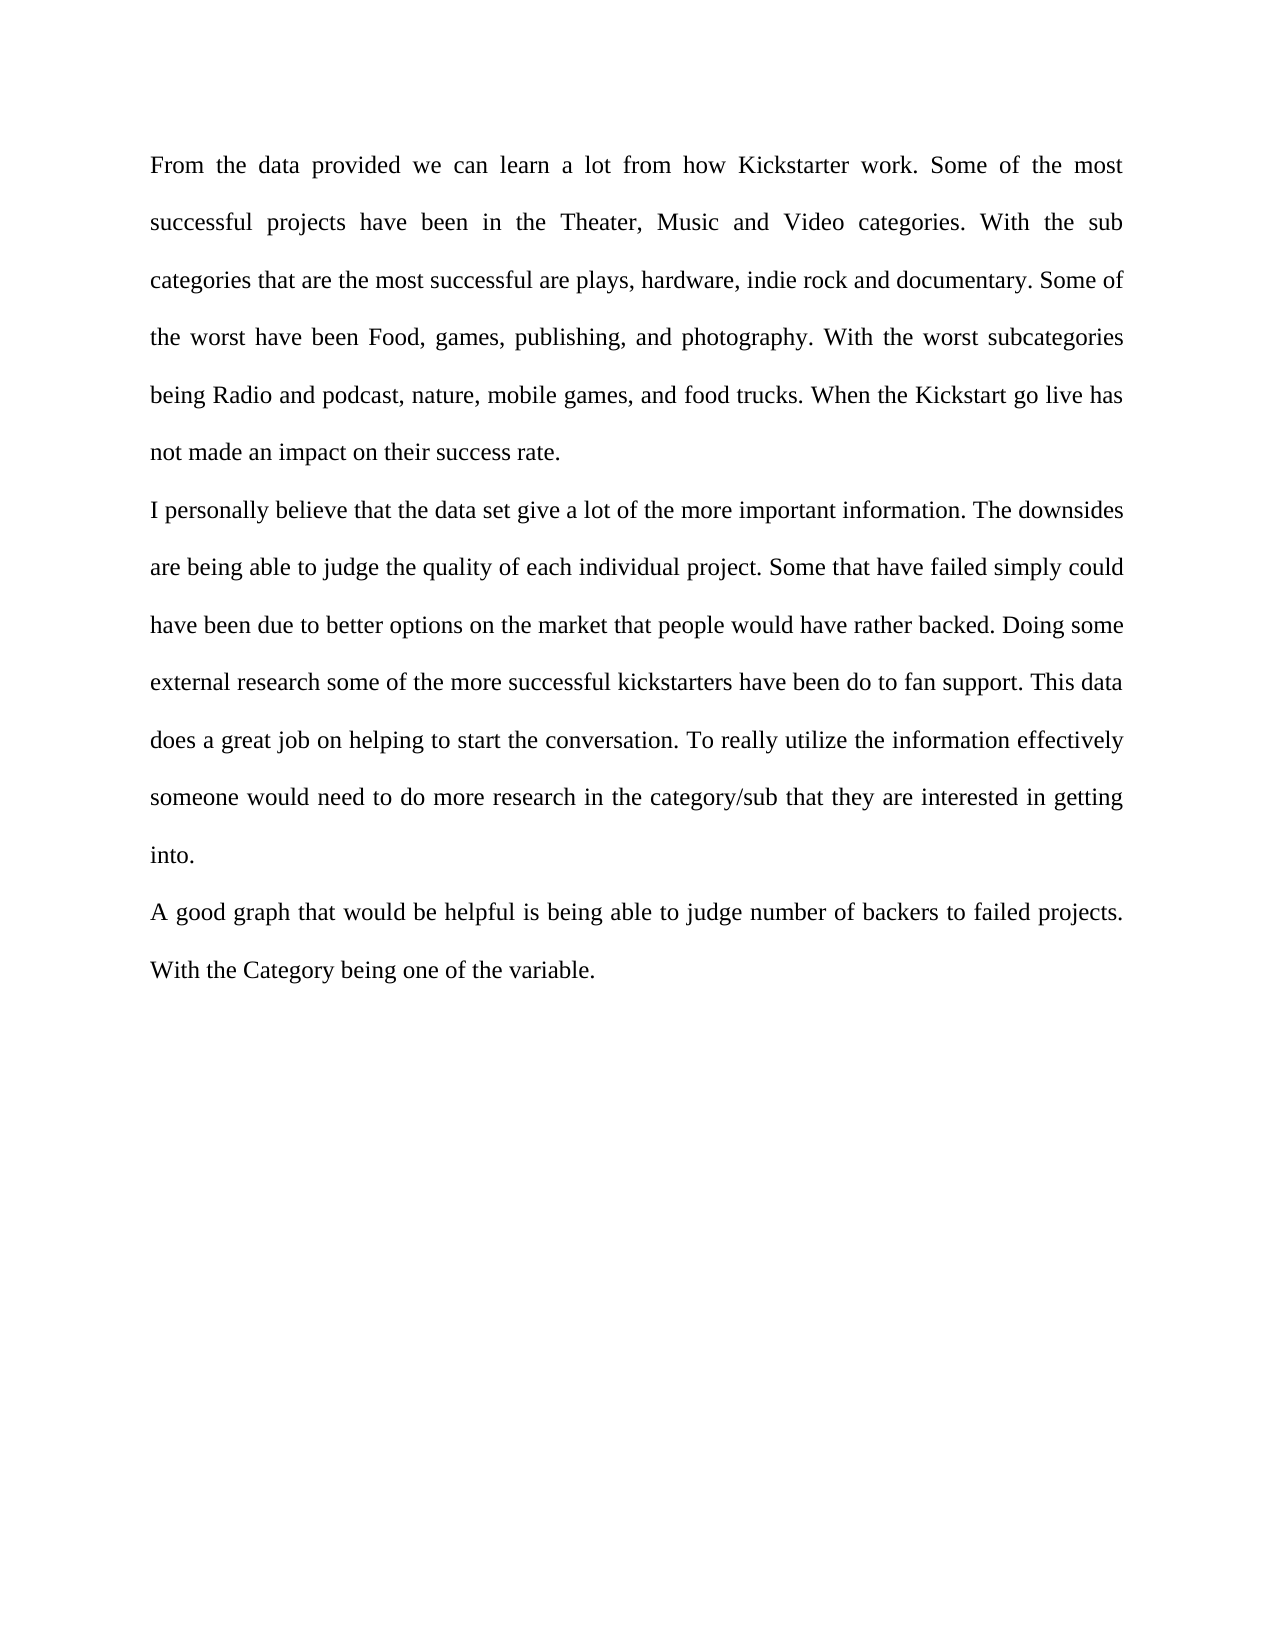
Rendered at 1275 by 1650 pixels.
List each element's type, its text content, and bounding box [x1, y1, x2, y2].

text From the data provided we can learn a lot from how Kickstarter work. Some of the most successful projects have been in the Theater, Music and Video categories. With the sub categories that are the most successful are plays, hardware, indie rock and documentary. Some of the worst have been Food, games, publishing, and photography. With the worst subcategories being Radio and podcast, nature, mobile games, and food trucks. When the Kickstart go live has not made an impact on their success rate. [150, 150, 1125, 466]
text A good graph that would be helpful is being able to judge number of backers to failed projects. With the Category being one of the variable. [150, 897, 1125, 984]
text I personally believe that the data set give a lot of the more important information. The downsides are being able to judge the quality of each individual project. Some that have failed simply could have been due to better options on the market that people would have rather backed. Doing some external research some of the more successful kickstarters have been do to fan support. This data does a great job on helping to start the conversation. To really utilize the information effectively someone would need to do more research in the category/sub that they are interested in getting into. [150, 495, 1125, 869]
